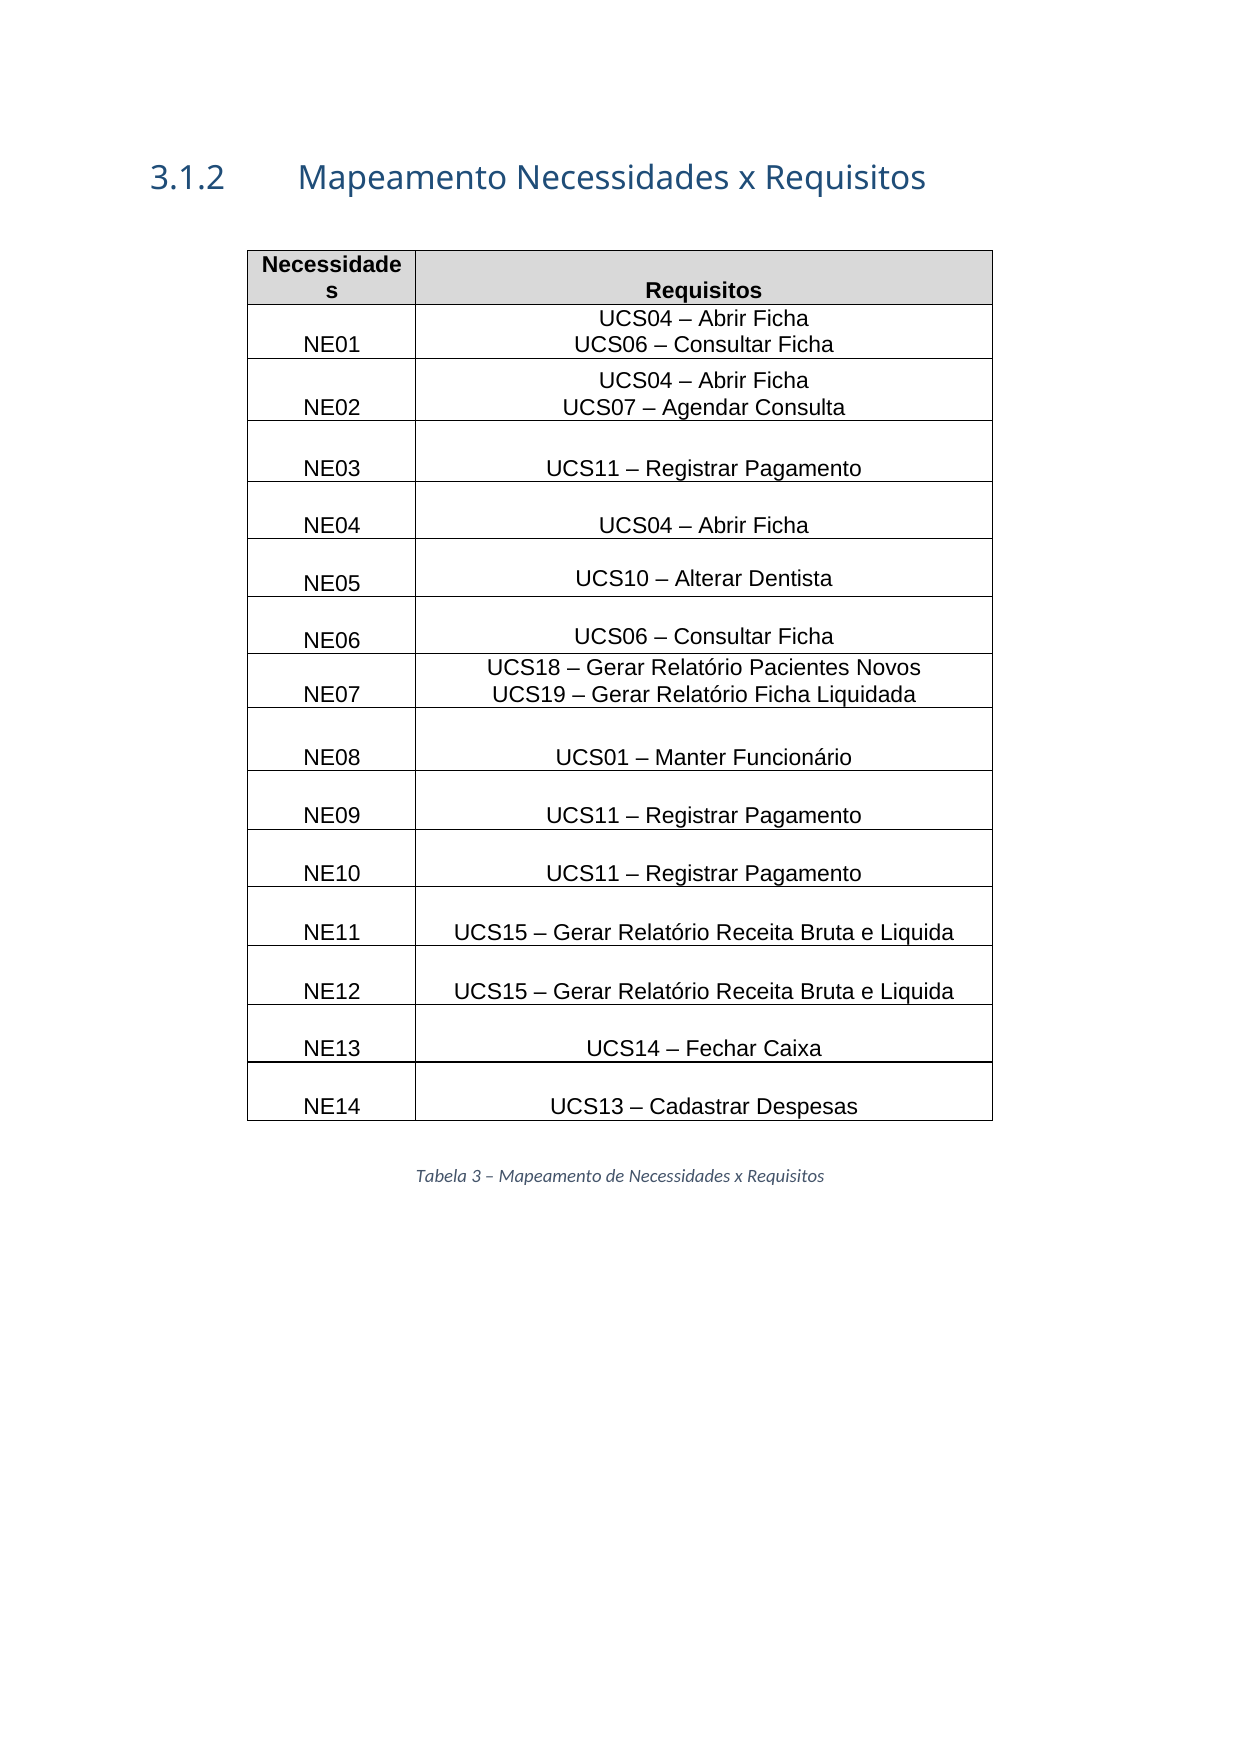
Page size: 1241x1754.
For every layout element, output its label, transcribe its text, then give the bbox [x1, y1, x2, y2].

table_cell NE05 [248, 539, 415, 596]
table_cell UCS04 – Abrir Ficha UCS07 – Agendar Consulta [416, 359, 992, 420]
table_cell UCS11 – Registrar Pagamento [416, 421, 992, 481]
table_cell UCS04 – Abrir Ficha [416, 482, 992, 538]
table_cell NE01 [248, 305, 415, 357]
table_cell NE09 [248, 771, 415, 828]
table_cell NE12 [248, 946, 415, 1004]
table_cell NE11 [248, 887, 415, 945]
table_cell UCS06 – Consultar Ficha [416, 597, 992, 653]
table_header Requisitos [416, 251, 992, 304]
table_cell UCS14 – Fechar Caixa [416, 1005, 992, 1061]
table_header Necessidades [248, 251, 415, 304]
table_cell NE07 [248, 654, 415, 707]
table_cell UCS15 – Gerar Relatório Receita Bruta e Liquida [416, 946, 992, 1004]
table_cell UCS10 – Alterar Dentista [416, 539, 992, 596]
table_cell NE14 [248, 1063, 415, 1119]
table_cell NE10 [248, 830, 415, 886]
table_cell NE06 [248, 597, 415, 653]
table_cell UCS15 – Gerar Relatório Receita Bruta e Liquida [416, 887, 992, 945]
table_cell NE08 [248, 708, 415, 770]
subtitle Mapeamento Necessidades x Requisitos [150, 154, 1090, 199]
table_cell UCS01 – Manter Funcionário [416, 708, 992, 770]
table_cell NE02 [248, 359, 415, 420]
table_cell NE03 [248, 421, 415, 481]
table_cell UCS13 – Cadastrar Despesas [416, 1063, 992, 1119]
table_cell UCS04 – Abrir Ficha UCS06 – Consultar Ficha [416, 305, 992, 357]
table_cell UCS18 – Gerar Relatório Pacientes Novos UCS19 – Gerar Relatório Ficha Liquidada [416, 654, 992, 707]
table_cell UCS11 – Registrar Pagamento [416, 771, 992, 828]
table_cell UCS11 – Registrar Pagamento [416, 830, 992, 886]
table_cell NE04 [248, 482, 415, 538]
table_cell NE13 [248, 1005, 415, 1061]
